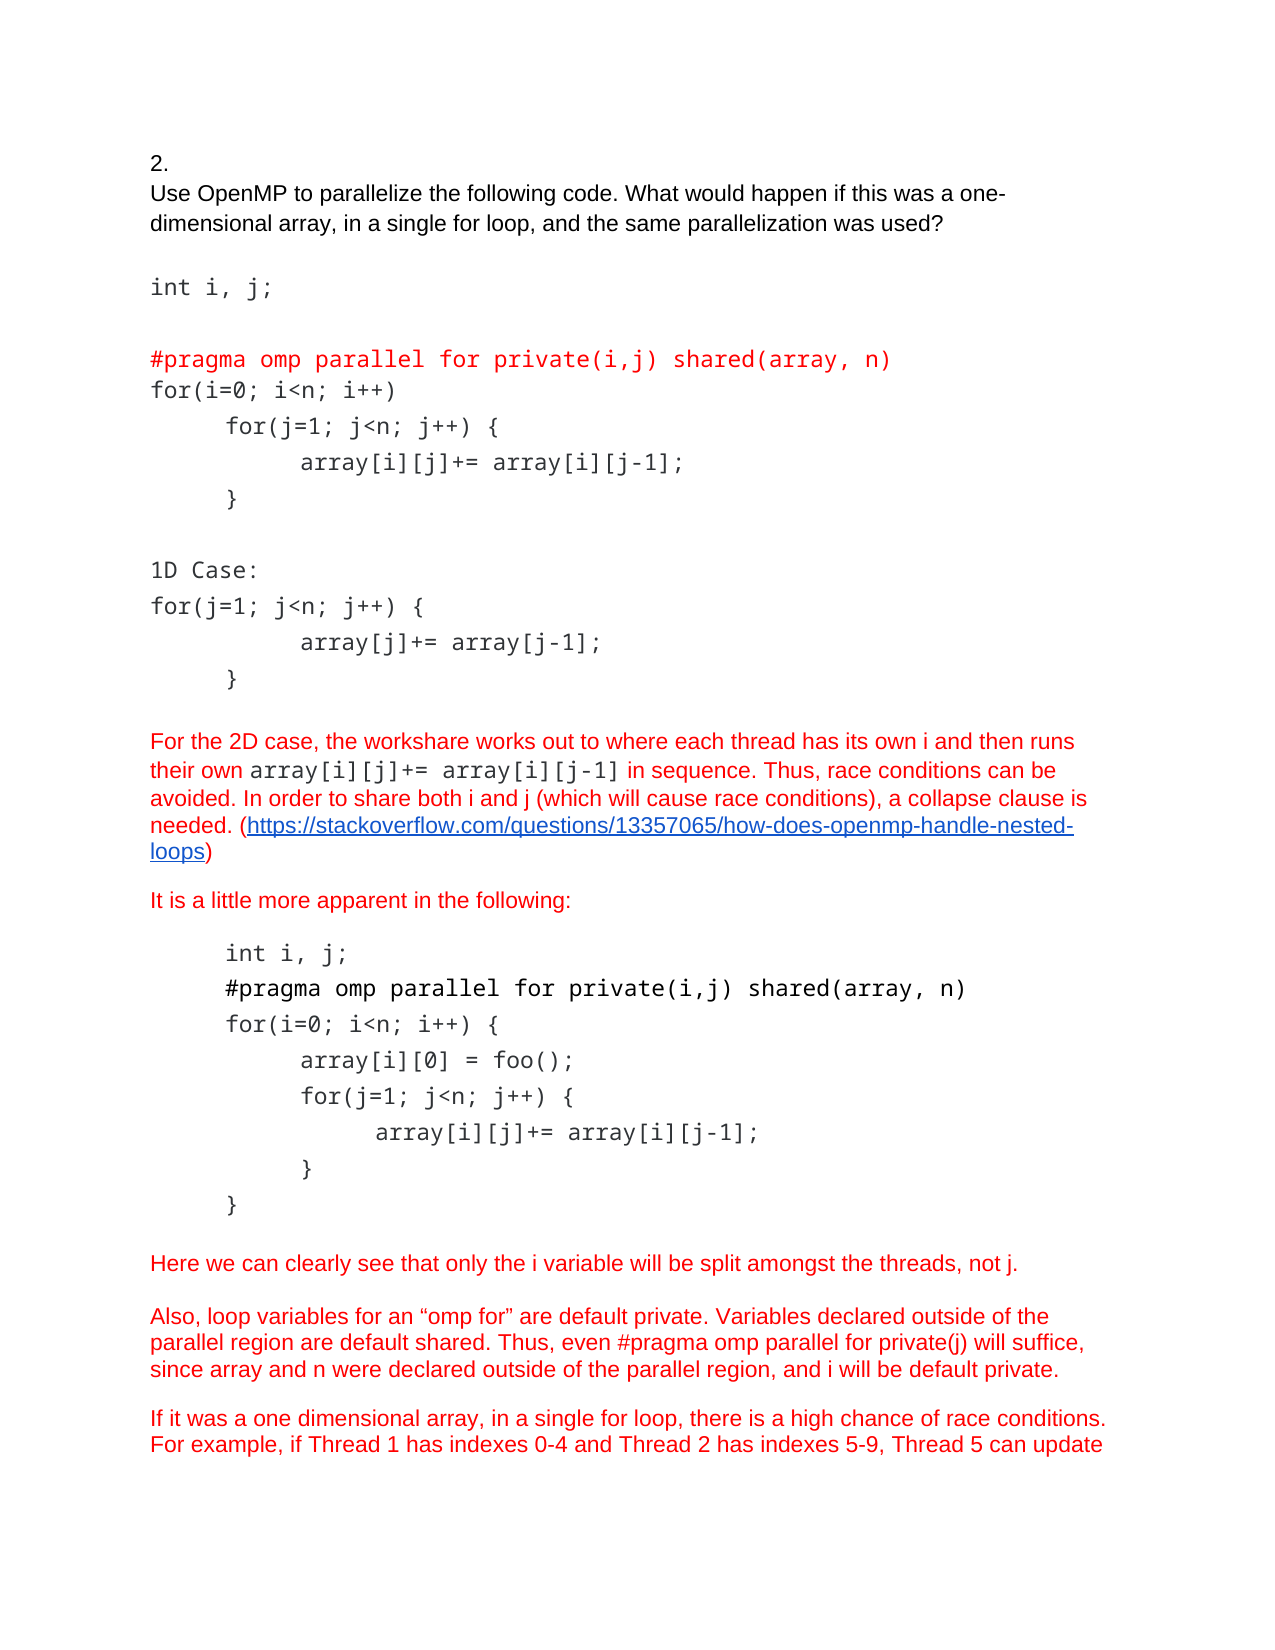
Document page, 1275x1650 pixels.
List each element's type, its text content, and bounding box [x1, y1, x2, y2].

text #pragma omp parallel for private(i,j) shared(array, n) [150, 343, 1125, 374]
text array[i][j]+= array[i][j-1]; [150, 446, 1125, 477]
text } [150, 482, 1125, 513]
text } [225, 1152, 1125, 1183]
text Also, loop variables for an “omp for” are default private. Variables declared outside of the parallel region are default shared. Thus, even #pragma omp parallel for private(j) will suffice, since array and n were declared outside of the parallel region, and i will be default private. [150, 1303, 1125, 1382]
text 2. [150, 150, 1125, 176]
text } [225, 1188, 1125, 1219]
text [150, 1405, 1125, 1458]
text 1D Case: [150, 554, 1125, 585]
text for(j=1; j<n; j++) { [150, 410, 1125, 441]
text Here we can clearly see that only the i variable will be split amongst the threads, not j. [150, 1250, 1125, 1277]
text array[i][j]+= array[i][j-1]; [225, 1116, 1125, 1147]
text For the 2D case, the workshare works out to where each thread has its own i and then runs their own array[i][j]+= array[i][j-1] in sequence. Thus, race conditions can be avoided. In order to share both i and j (which will cause race conditions), a collapse clause is needed. (https://stackoverflow.com/questions/13357065/how-does-openmp-handle-nested-loops) [150, 728, 1125, 864]
text array[i][0] = foo(); [225, 1044, 1125, 1076]
text Use OpenMP to parallelize the following code. What would happen if this was a one-dimensional array, in a single for loop, and the same parallelization was used? [150, 180, 1125, 237]
text #pragma omp parallel for private(i,j) shared(array, n) [225, 972, 1125, 1004]
text for(i=0; i<n; i++) { [225, 1008, 1125, 1039]
text for(j=1; j<n; j++) { [150, 589, 1125, 621]
text for(i=0; i<n; i++) [150, 374, 1125, 405]
text array[j]+= array[j-1]; [225, 626, 1125, 657]
text int i, j; [150, 271, 1125, 302]
text It is a little more apparent in the following: [150, 887, 1125, 913]
text for(j=1; j<n; j++) { [225, 1080, 1125, 1111]
text } [225, 661, 1125, 693]
text int i, j; [225, 936, 1125, 968]
